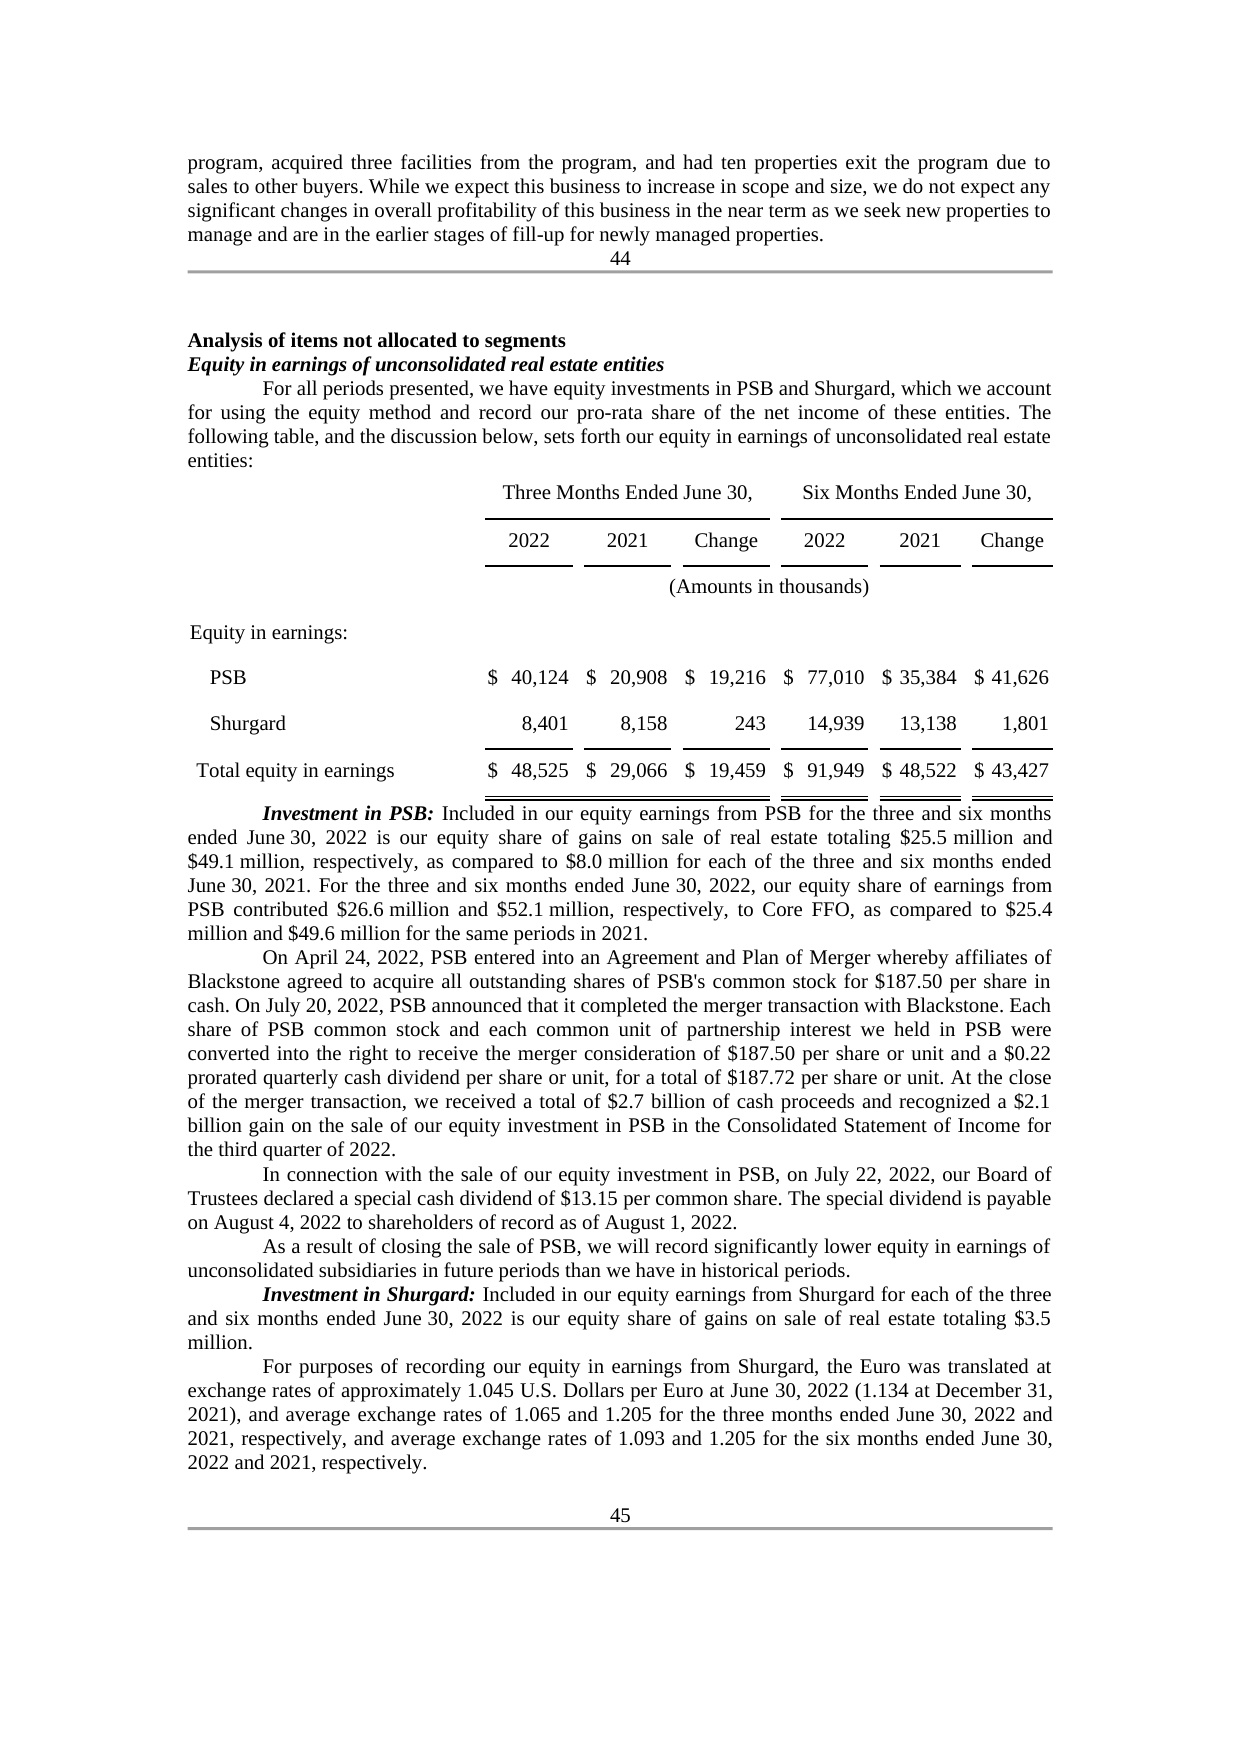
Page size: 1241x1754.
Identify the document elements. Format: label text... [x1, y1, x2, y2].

text In connection with the sale of our equity investment in PSB, on July 22, 2022, our Board of Trustees declared a special cash dividend of $13.15 per common share. The special dividend is payable on August 4, 2022 to shareholders of record as of August 1, 2022. [187, 1161, 1053, 1234]
text As a result of closing the sale of PSB, we will record significantly lower equity in earnings of unconsolidated subsidiaries in future periods than we have in historical periods. [187, 1234, 1053, 1282]
text 45 [187, 1503, 1053, 1527]
text On April 24, 2022, PSB entered into an Agreement and Plan of Merger whereby affiliates of Blackstone agreed to acquire all outstanding shares of PSB's common stock for $187.50 per share in cash. On July 20, 2022, PSB announced that it completed the merger transaction with Blackstone. Each share of PSB common stock and each common unit of partnership interest we held in PSB were converted into the right to receive the merger consideration of $187.50 per share or unit and a $0.22 prorated quarterly cash dividend per share or unit, for a total of $187.72 per share or unit. At the close of the merger transaction, we received a total of $2.7 billion of cash proceeds and recognized a $2.1 billion gain on the sale of our equity investment in PSB in the Consolidated Statement of Income for the third quarter of 2022. [187, 945, 1053, 1161]
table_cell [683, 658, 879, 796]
text For all periods presented, we have equity investments in PSB and Shurgard, which we account for using the equity method and record our pro-rata share of the net income of these entities. The following table, and the discussion below, sets forth our equity in earnings of unconsolidated real estate entities: [187, 376, 1053, 472]
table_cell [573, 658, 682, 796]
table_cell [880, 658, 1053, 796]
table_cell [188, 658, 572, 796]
text 44 [187, 246, 1053, 270]
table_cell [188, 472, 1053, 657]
text Investment in PSB: Included in our equity earnings from PSB for the three and six months ended June 30, 2022 is our equity share of gains on sale of real estate totaling $25.5 million and $49.1 million, respectively, as compared to $8.0 million for each of the three and six months ended June 30, 2021. For the three and six months ended June 30, 2022, our equity share of earnings from PSB contributed $26.6 million and $52.1 million, respectively, to Core FFO, as compared to $25.4 million and $49.6 million for the same periods in 2021. [187, 801, 1053, 945]
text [187, 150, 1053, 246]
text Equity in earnings of unconsolidated real estate entities [187, 352, 1053, 376]
text Investment in Shurgard: Included in our equity earnings from Shurgard for each of the three and six months ended June 30, 2022 is our equity share of gains on sale of real estate totaling $3.5 million. [187, 1282, 1053, 1354]
text For purposes of recording our equity in earnings from Shurgard, the Euro was translated at exchange rates of approximately 1.045 U.S. Dollars per Euro at June 30, 2022 (1.134 at December 31, 2021), and average exchange rates of 1.065 and 1.205 for the three months ended June 30, 2022 and 2021, respectively, and average exchange rates of 1.093 and 1.205 for the six months ended June 30, 2022 and 2021, respectively. [187, 1354, 1053, 1474]
text Analysis of items not allocated to segments [187, 328, 1053, 352]
